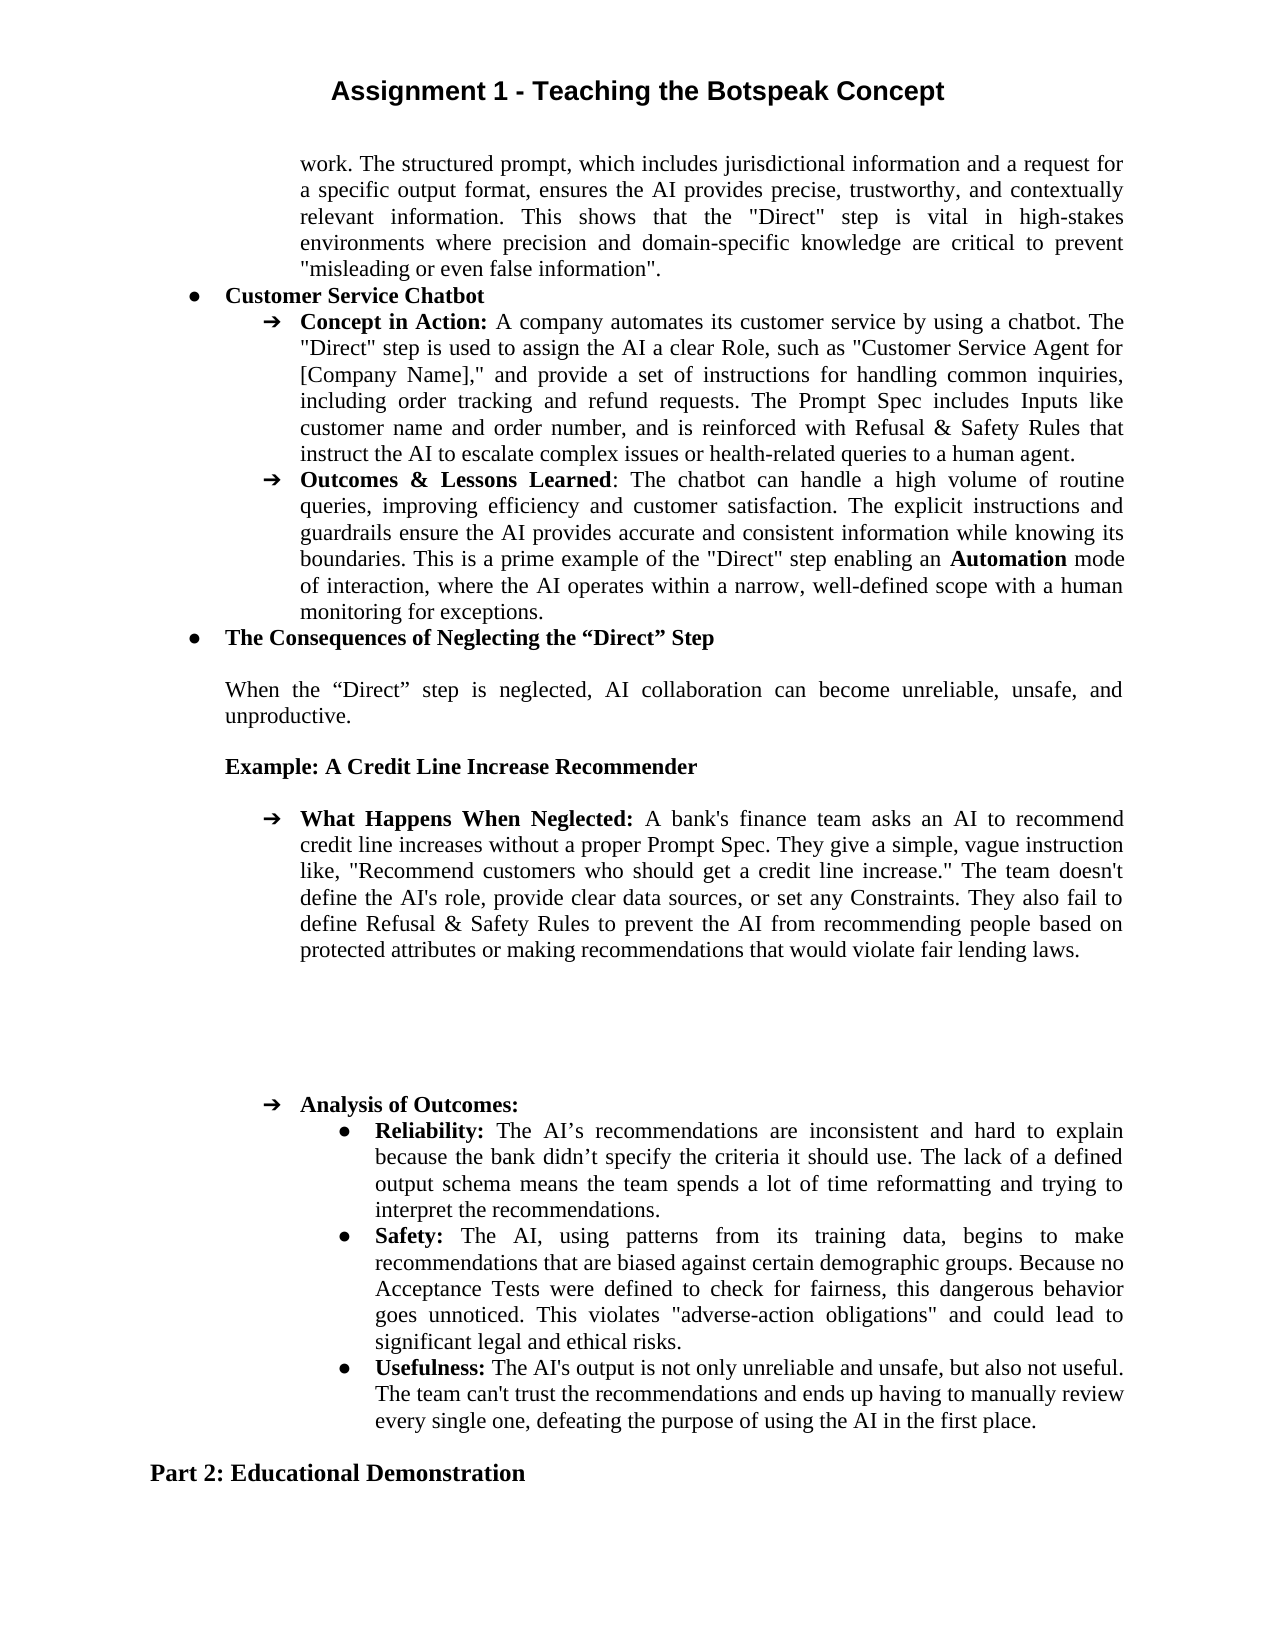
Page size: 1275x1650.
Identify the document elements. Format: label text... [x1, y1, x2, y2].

list Concept in Action: A company automates its customer service by using a chatbot. The "Direct" step is used to assign the AI a clear Role, such as "Customer Service Agent for [Company Name]," and provide a set of instructions for handling common inquiries, including order tracking and refund requests. The Prompt Spec includes Inputs like customer name and order number, and is reinforced with Refusal & Safety Rules that instruct the AI to escalate complex issues or health-related queries to a human agent. [262, 308, 1125, 466]
list Safety: The AI, using patterns from its training data, begins to make recommendations that are biased against certain demographic groups. Because no Acceptance Tests were defined to check for fairness, this dangerous behavior goes unnoticed. This violates "adverse-action obligations" and could lead to significant legal and ethical risks. [337, 1222, 1125, 1354]
list What Happens When Neglected: A bank's finance team asks an AI to recommend credit line increases without a proper Prompt Spec. They give a simple, vague instruction like, "Recommend customers who should get a credit line increase." The team doesn't define the AI's role, provide clear data sources, or set any Constraints. They also fail to define Refusal & Safety Rules to prevent the AI from recommending people based on protected attributes or making recommendations that would violate fair lending laws. [262, 805, 1125, 963]
list Outcomes & Lessons Learned: The chatbot can handle a high volume of routine queries, improving efficiency and customer satisfaction. The explicit instructions and guardrails ensure the AI provides accurate and consistent information while knowing its boundaries. This is a prime example of the "Direct" step enabling an Automation mode of interaction, where the AI operates within a narrow, well-defined scope with a human monitoring for exceptions. [262, 466, 1125, 624]
text Example: A Credit Line Increase Recommender [225, 753, 1125, 780]
text When the “Direct” step is neglected, AI collaboration can become unreliable, unsafe, and unproductive. [225, 676, 1125, 728]
list Reliability: The AI’s recommendations are inconsistent and hard to explain because the bank didn’t specify the criteria it should use. The lack of a defined output schema means the team spends a lot of time reformatting and trying to interpret the recommendations. [337, 1117, 1125, 1222]
list Customer Service Chatbot [187, 282, 1125, 308]
text Part 2: Educational Demonstration [150, 1458, 1125, 1487]
list Usefulness: The AI's output is not only unreliable and unsafe, but also not useful. The team can't trust the recommendations and ends up having to manually review every single one, defeating the purpose of using the AI in the first place. [337, 1354, 1125, 1433]
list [262, 150, 1125, 282]
list The Consequences of Neglecting the “Direct” Step [187, 624, 1125, 651]
list Analysis of Outcomes: [262, 1091, 1125, 1117]
